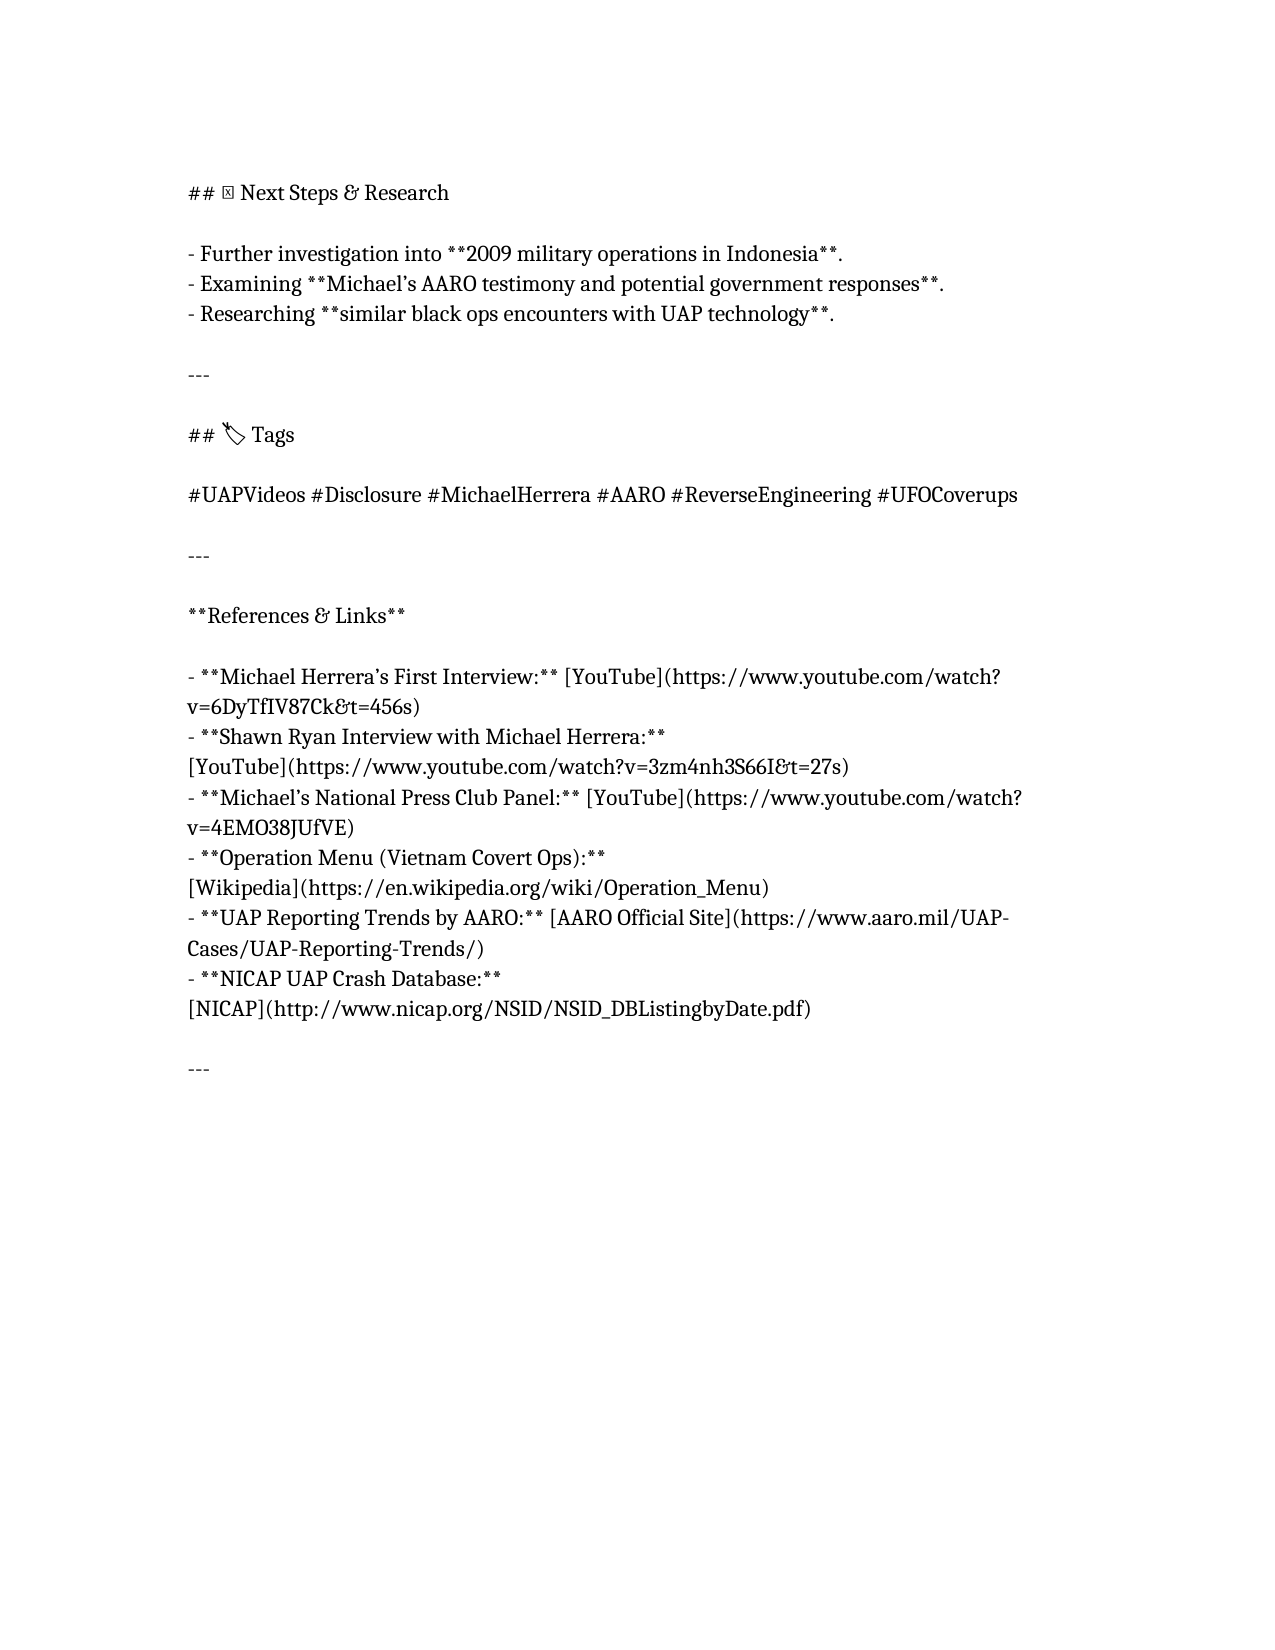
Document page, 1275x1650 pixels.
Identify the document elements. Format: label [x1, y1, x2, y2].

text [187, 150, 1087, 1083]
